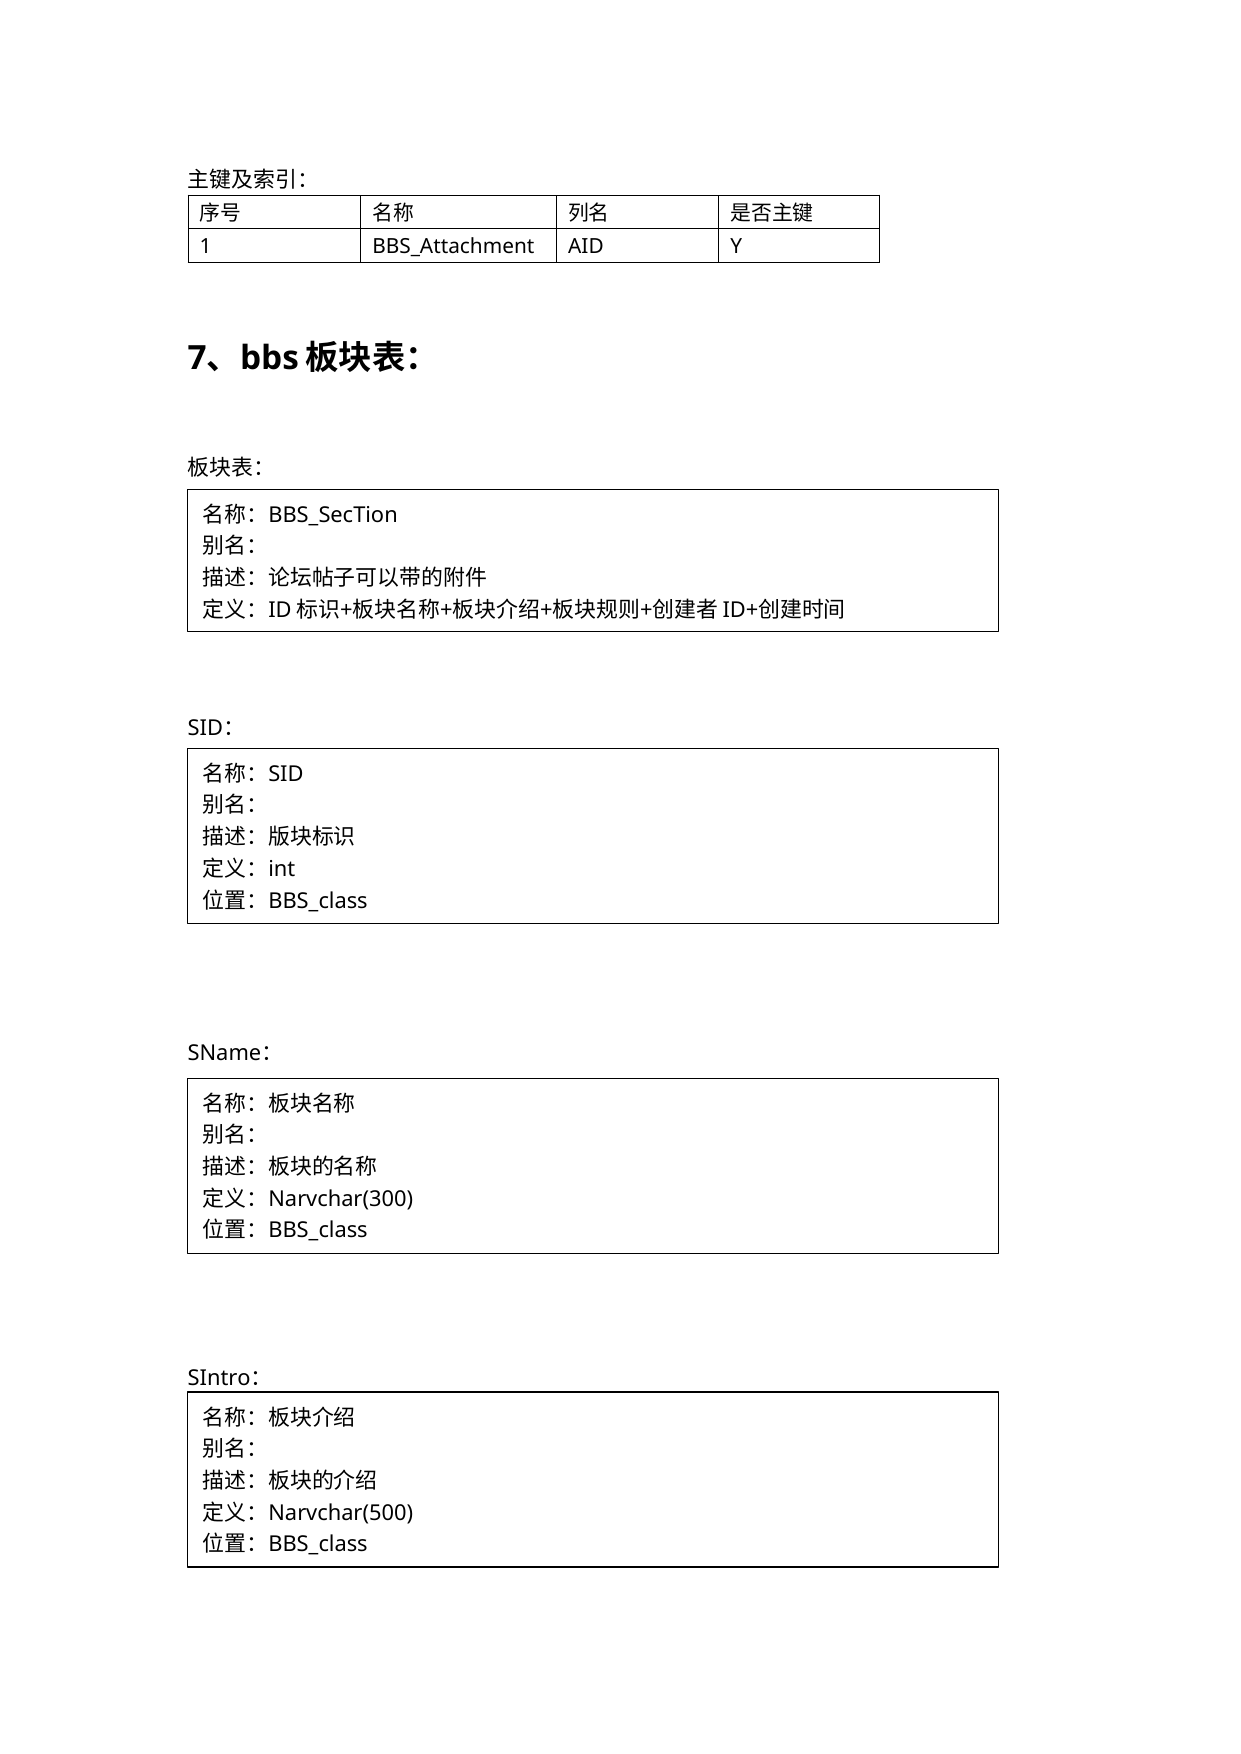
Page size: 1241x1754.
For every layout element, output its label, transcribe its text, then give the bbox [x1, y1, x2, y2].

table_cell 1 [189, 229, 360, 262]
table_cell AID [557, 229, 718, 262]
text SID： [187, 709, 1053, 742]
table_header 名称 [361, 196, 556, 228]
table_header 列名 [557, 196, 718, 228]
subtitle 7、bbs板块表： [187, 322, 1053, 387]
text SName： [187, 1034, 1053, 1067]
text 板块表： [187, 449, 1053, 482]
text 主键及索引： [187, 162, 1053, 194]
text SIntro： [187, 1359, 1053, 1392]
table_header 是否主键 [719, 196, 879, 228]
table_header 序号 [189, 196, 360, 228]
table_cell Y [719, 229, 879, 262]
table_cell BBS_Attachment [361, 229, 556, 262]
